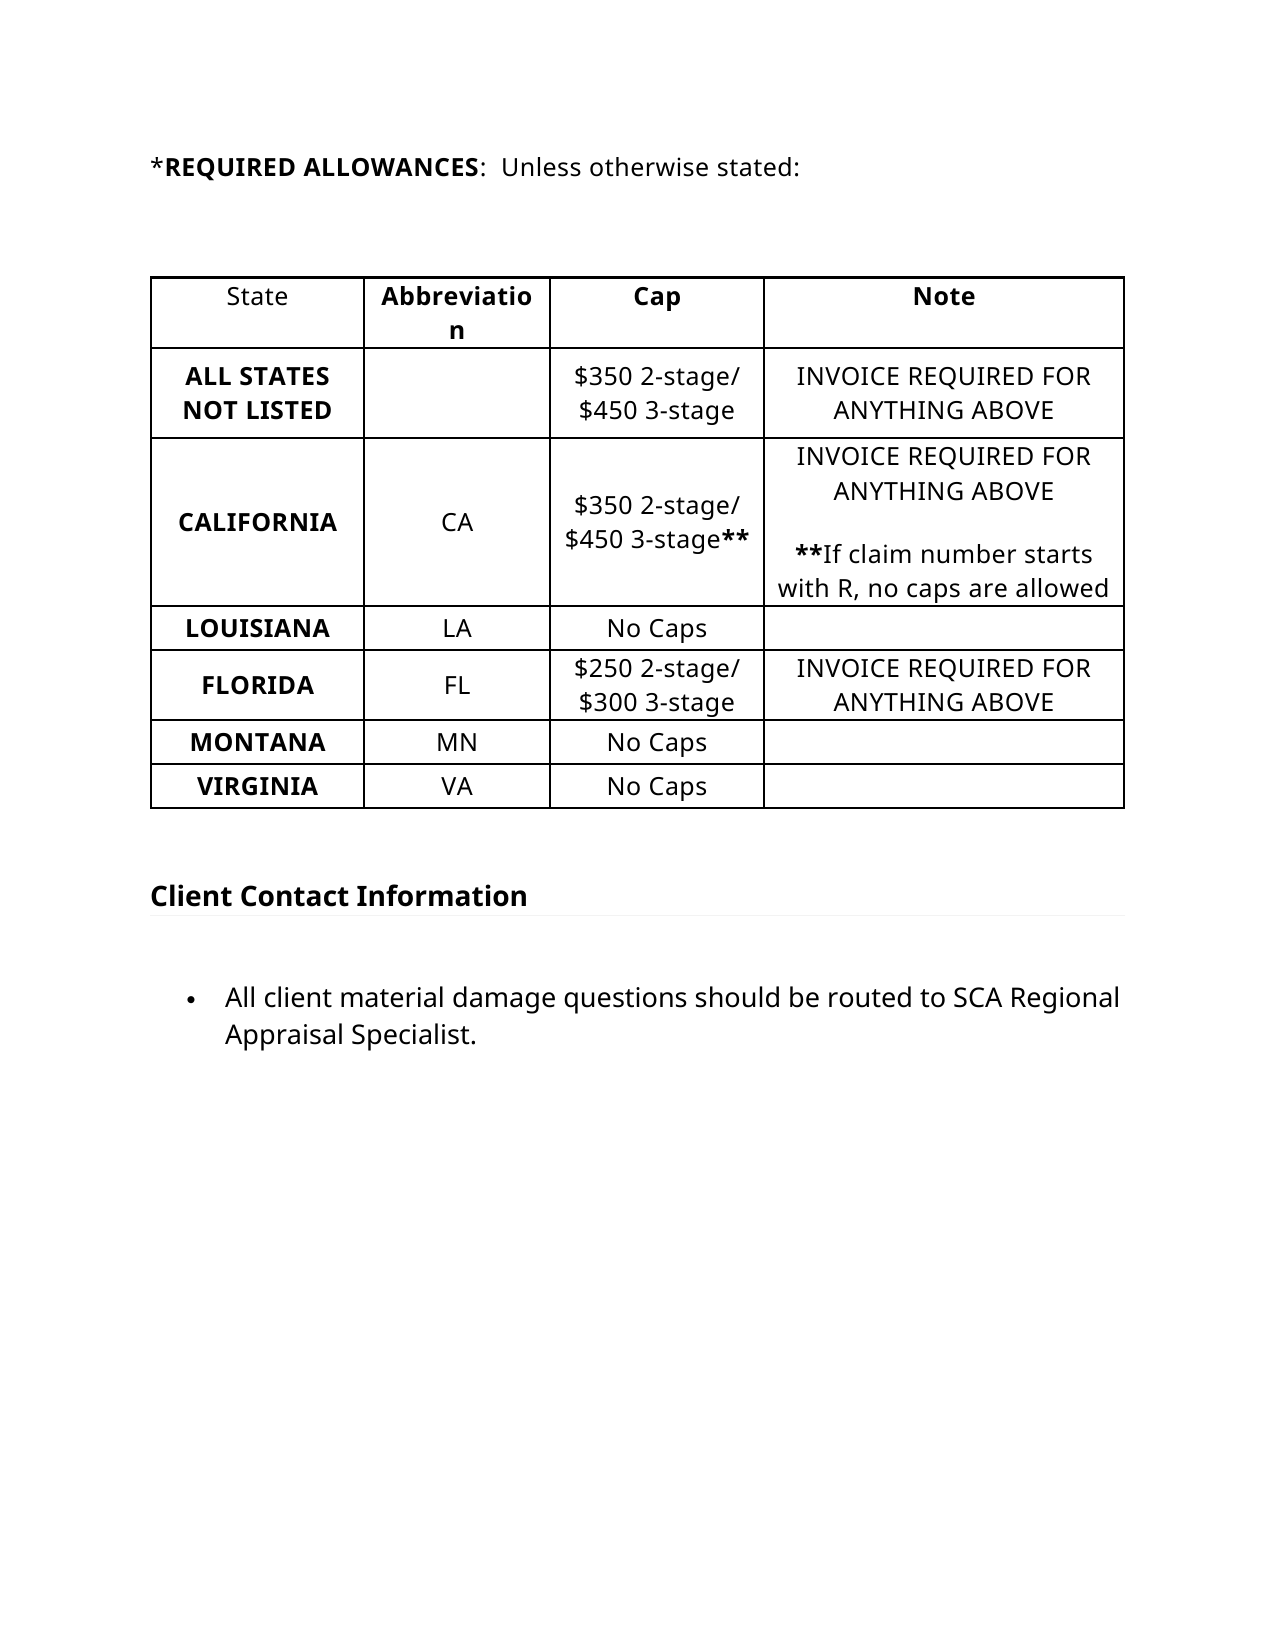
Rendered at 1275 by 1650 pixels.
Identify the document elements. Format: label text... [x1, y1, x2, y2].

table_cell [765, 721, 1123, 763]
table_cell No Caps [551, 607, 763, 648]
table_cell CA [365, 439, 549, 604]
table_cell [365, 349, 549, 437]
table_cell INVOICE REQUIRED FOR ANYTHING ABOVE [765, 349, 1123, 437]
table_cell FL [365, 651, 549, 719]
table_cell No Caps [551, 721, 763, 763]
table_header Note [765, 279, 1123, 347]
table_cell MONTANA [152, 721, 363, 763]
table_cell [765, 765, 1123, 807]
table_cell LOUISIANA [152, 607, 363, 648]
table_cell FLORIDA [152, 651, 363, 719]
table_cell [765, 607, 1123, 648]
table_header Cap [551, 279, 763, 347]
text *REQUIRED ALLOWANCES: Unless otherwise stated: [150, 150, 1125, 184]
table_cell MN [365, 721, 549, 763]
table_cell $250 2-stage/ $300 3-stage [551, 651, 763, 719]
table_header State [152, 279, 363, 347]
table_cell CALIFORNIA [152, 439, 363, 604]
table_cell VA [365, 765, 549, 807]
text Client Contact Information [150, 809, 1125, 915]
table_cell $350 2-stage/ $450 3-stage** [551, 439, 763, 604]
table_cell LA [365, 607, 549, 648]
table_cell INVOICE REQUIRED FOR ANYTHING ABOVE [765, 651, 1123, 719]
table_cell INVOICE REQUIRED FOR ANYTHING ABOVE **If claim number starts with R, no caps are allowed [765, 439, 1123, 604]
table_cell ALL STATES NOT LISTED [152, 349, 363, 437]
table_cell $350 2-stage/ $450 3-stage [551, 349, 763, 437]
table_header Abbreviation [365, 279, 549, 347]
table_cell No Caps [551, 765, 763, 807]
table_cell VIRGINIA [152, 765, 363, 807]
list All client material damage questions should be routed to SCA Regional Appraisal Specialist. [187, 978, 1125, 1052]
